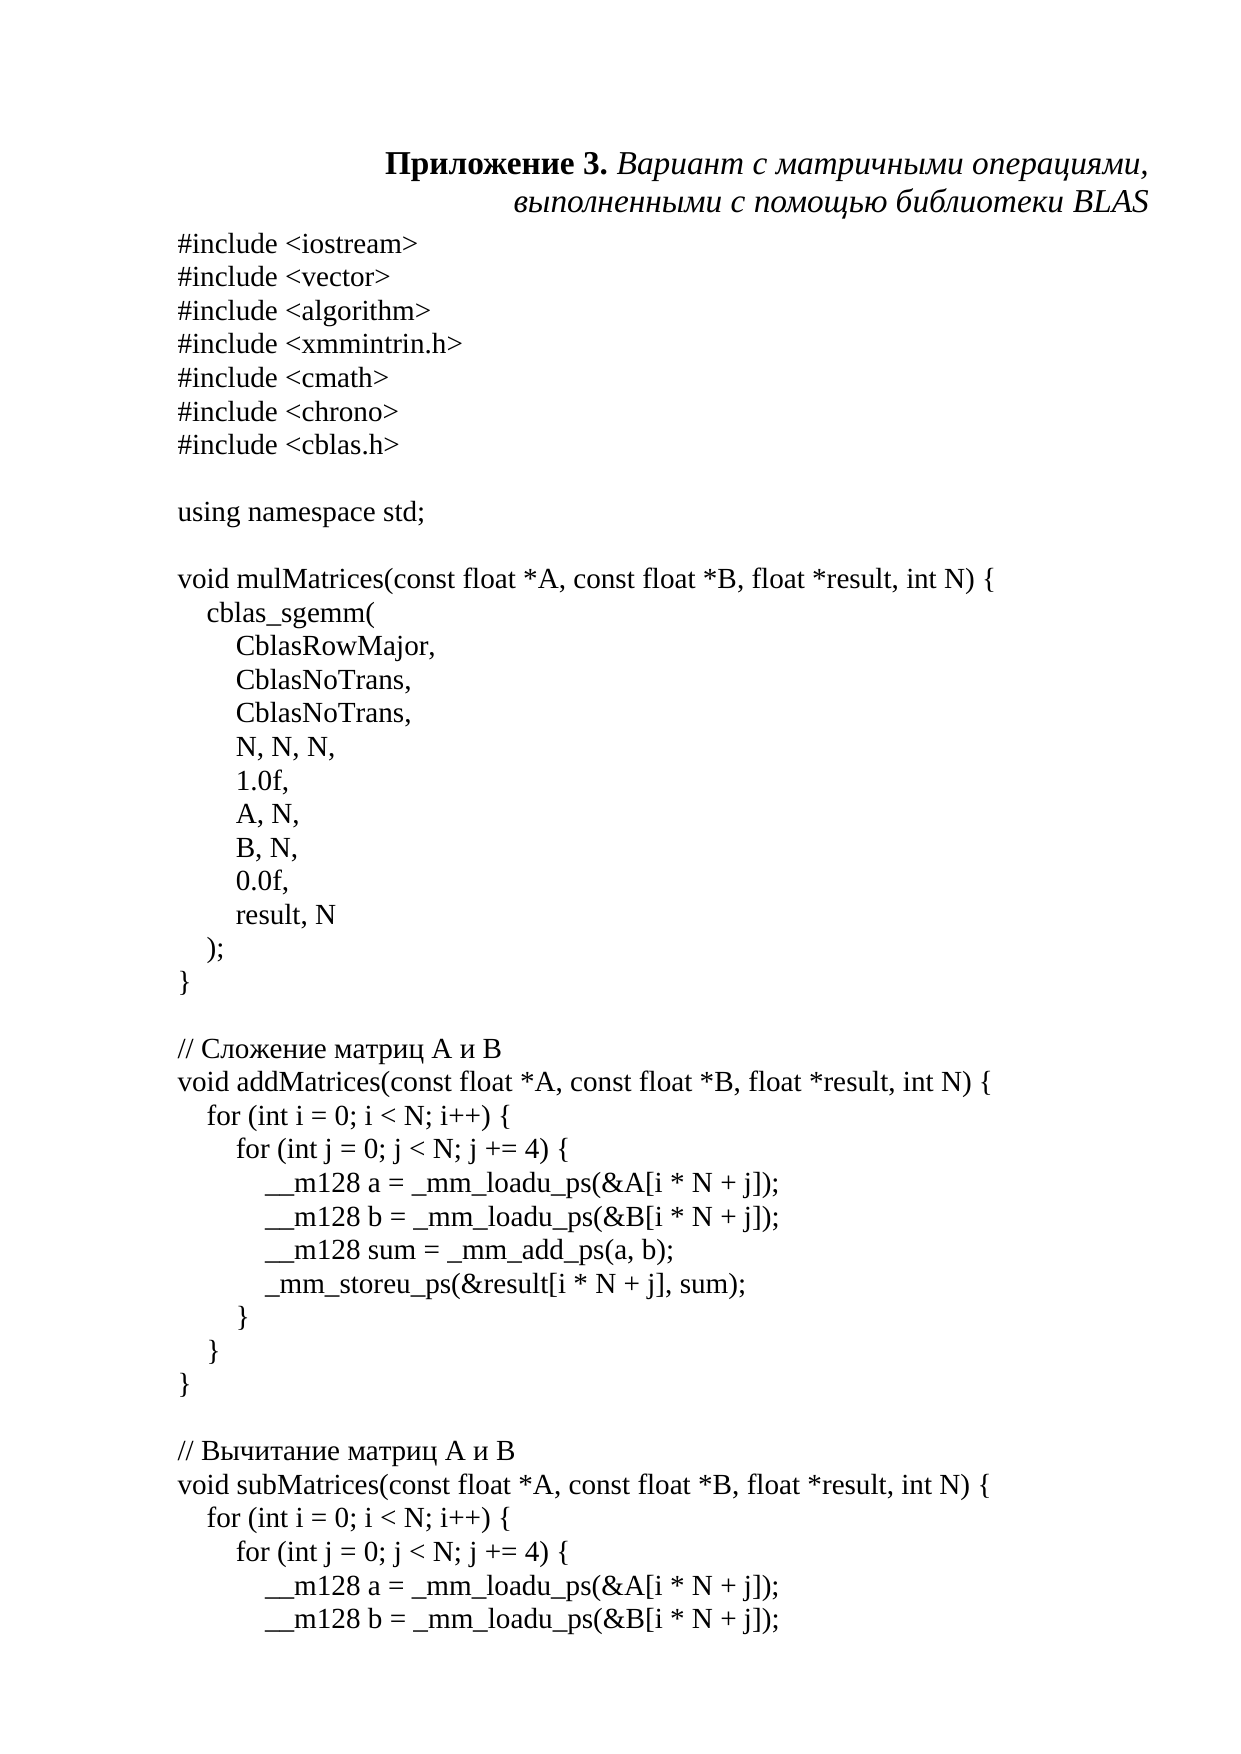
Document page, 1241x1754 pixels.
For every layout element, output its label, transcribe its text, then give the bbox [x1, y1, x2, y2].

text CblasNoTrans, [177, 662, 1152, 696]
text #include <cblas.h> [177, 427, 1152, 461]
text A, N, [177, 796, 1152, 830]
text ); [177, 930, 1152, 964]
text __m128 sum = _mm_add_ps(a, b); [177, 1232, 1152, 1266]
text } [177, 1333, 1152, 1366]
subtitle Приложение 3. Вариант с матричными операциями, выполненными с помощью библиотеки BLAS [177, 143, 1152, 220]
text result, N [177, 897, 1152, 930]
text for (int j = 0; j < N; j += 4) { [177, 1534, 1152, 1568]
text // Сложение матриц A и B [177, 1031, 1152, 1064]
text void subMatrices(const float *A, const float *B, float *result, int N) { [177, 1467, 1152, 1501]
text for (int i = 0; i < N; i++) { [177, 1098, 1152, 1132]
text #include <vector> [177, 259, 1152, 293]
text // Вычитание матриц A и B [177, 1433, 1152, 1467]
text void addMatrices(const float *A, const float *B, float *result, int N) { [177, 1064, 1152, 1098]
text __m128 b = _mm_loadu_ps(&B[i * N + j]); [177, 1601, 1152, 1635]
text } [177, 964, 1152, 997]
text _mm_storeu_ps(&result[i * N + j], sum); [177, 1266, 1152, 1299]
text #include <chrono> [177, 394, 1152, 427]
text B, N, [177, 830, 1152, 863]
text for (int j = 0; j < N; j += 4) { [177, 1132, 1152, 1165]
text __m128 a = _mm_loadu_ps(&A[i * N + j]); [177, 1568, 1152, 1601]
text #include <iostream> [177, 226, 1152, 259]
text #include <xmmintrin.h> [177, 327, 1152, 360]
text for (int i = 0; i < N; i++) { [177, 1501, 1152, 1534]
text __m128 a = _mm_loadu_ps(&A[i * N + j]); [177, 1165, 1152, 1199]
text N, N, N, [177, 729, 1152, 763]
text CblasNoTrans, [177, 696, 1152, 729]
text } [177, 1366, 1152, 1400]
text CblasRowMajor, [177, 628, 1152, 662]
text 1.0f, [177, 763, 1152, 796]
text #include <cmath> [177, 360, 1152, 394]
text 0.0f, [177, 863, 1152, 897]
text #include <algorithm> [177, 293, 1152, 327]
text __m128 b = _mm_loadu_ps(&B[i * N + j]); [177, 1199, 1152, 1232]
text } [177, 1299, 1152, 1333]
text cblas_sgemm( [177, 595, 1152, 628]
text void mulMatrices(const float *A, const float *B, float *result, int N) { [177, 561, 1152, 595]
text using namespace std; [177, 494, 1152, 528]
